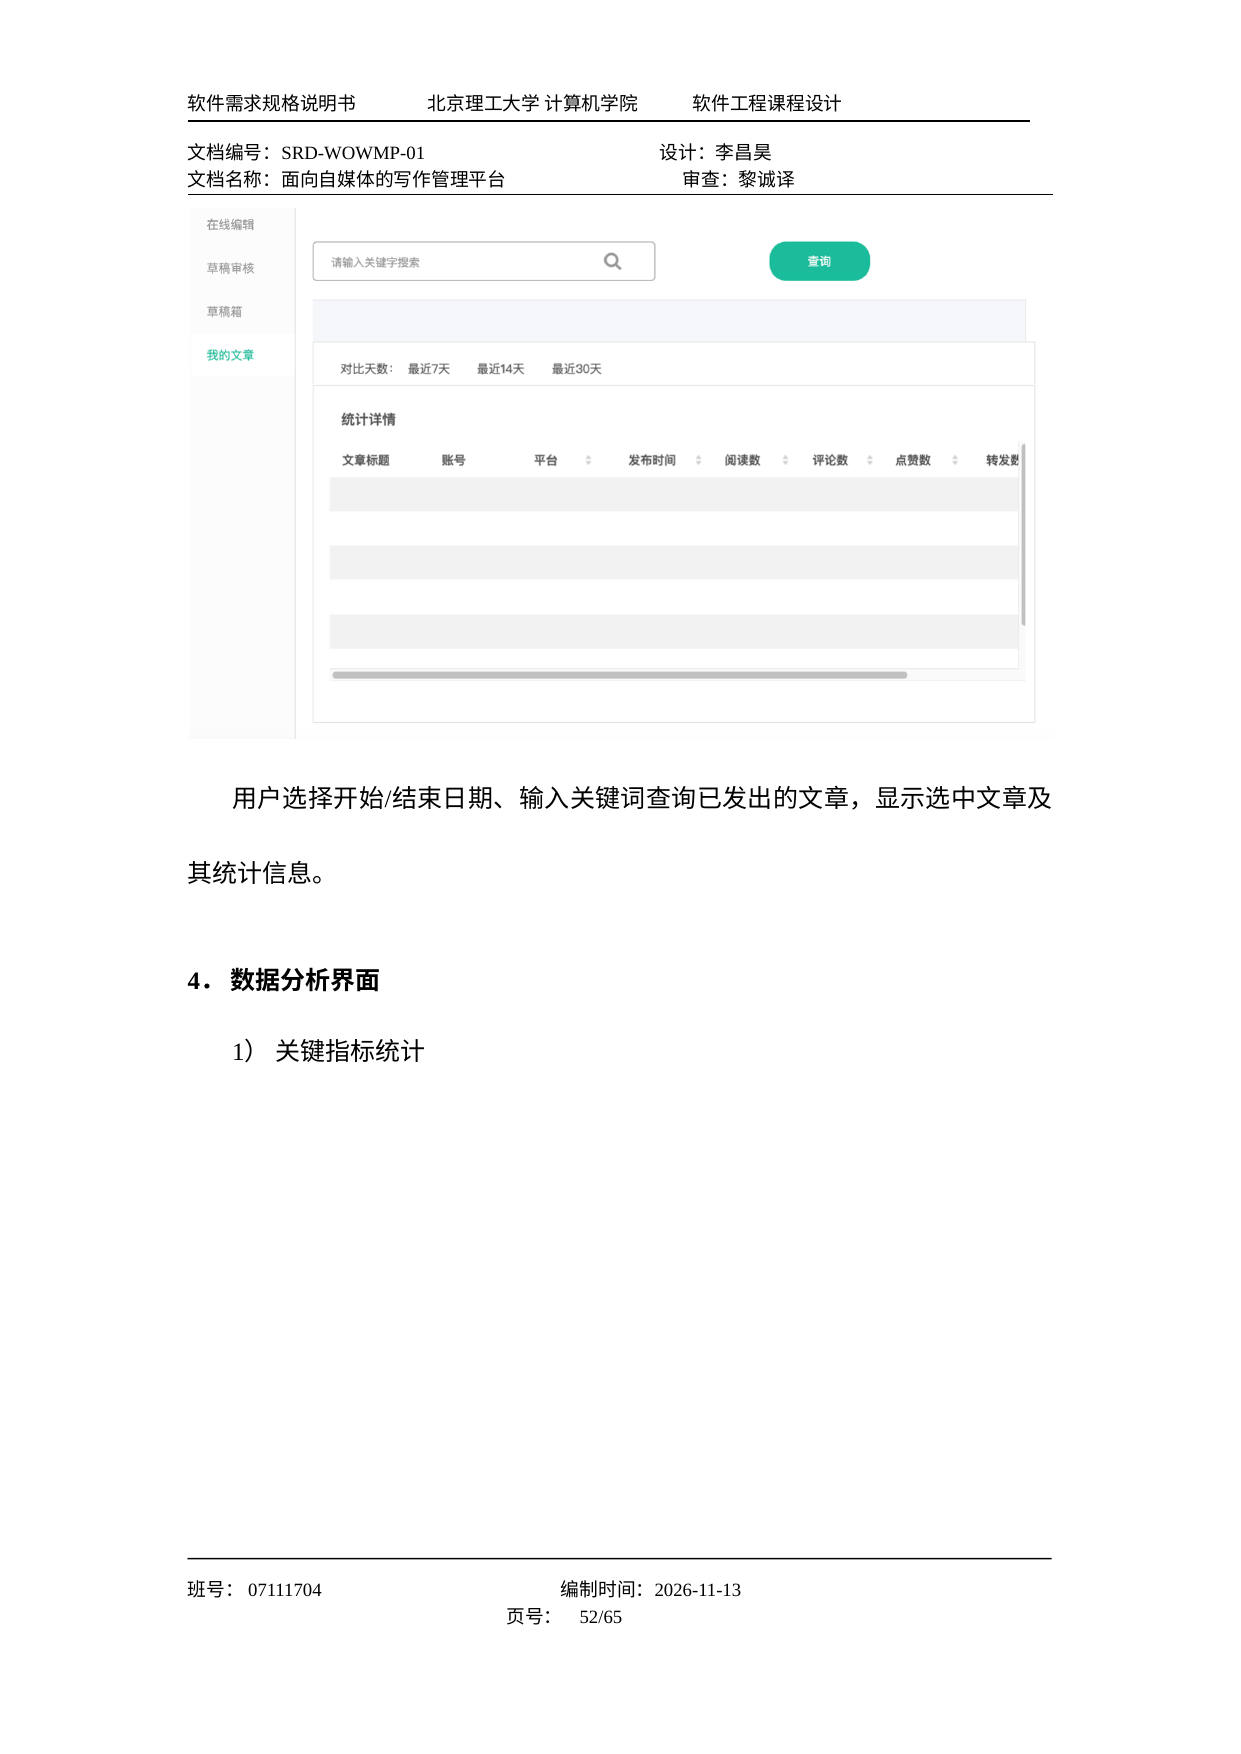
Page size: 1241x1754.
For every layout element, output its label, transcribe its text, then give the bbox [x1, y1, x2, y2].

text 用户选择开始/结束日期、输入关键词查询已发出的文章，显示选中文章及其统计信息。 [187, 764, 1053, 904]
picture [187, 208, 1053, 739]
text 1） 关键指标统计 [187, 1017, 1053, 1082]
text 4． 数据分析界面 [187, 946, 1053, 1011]
